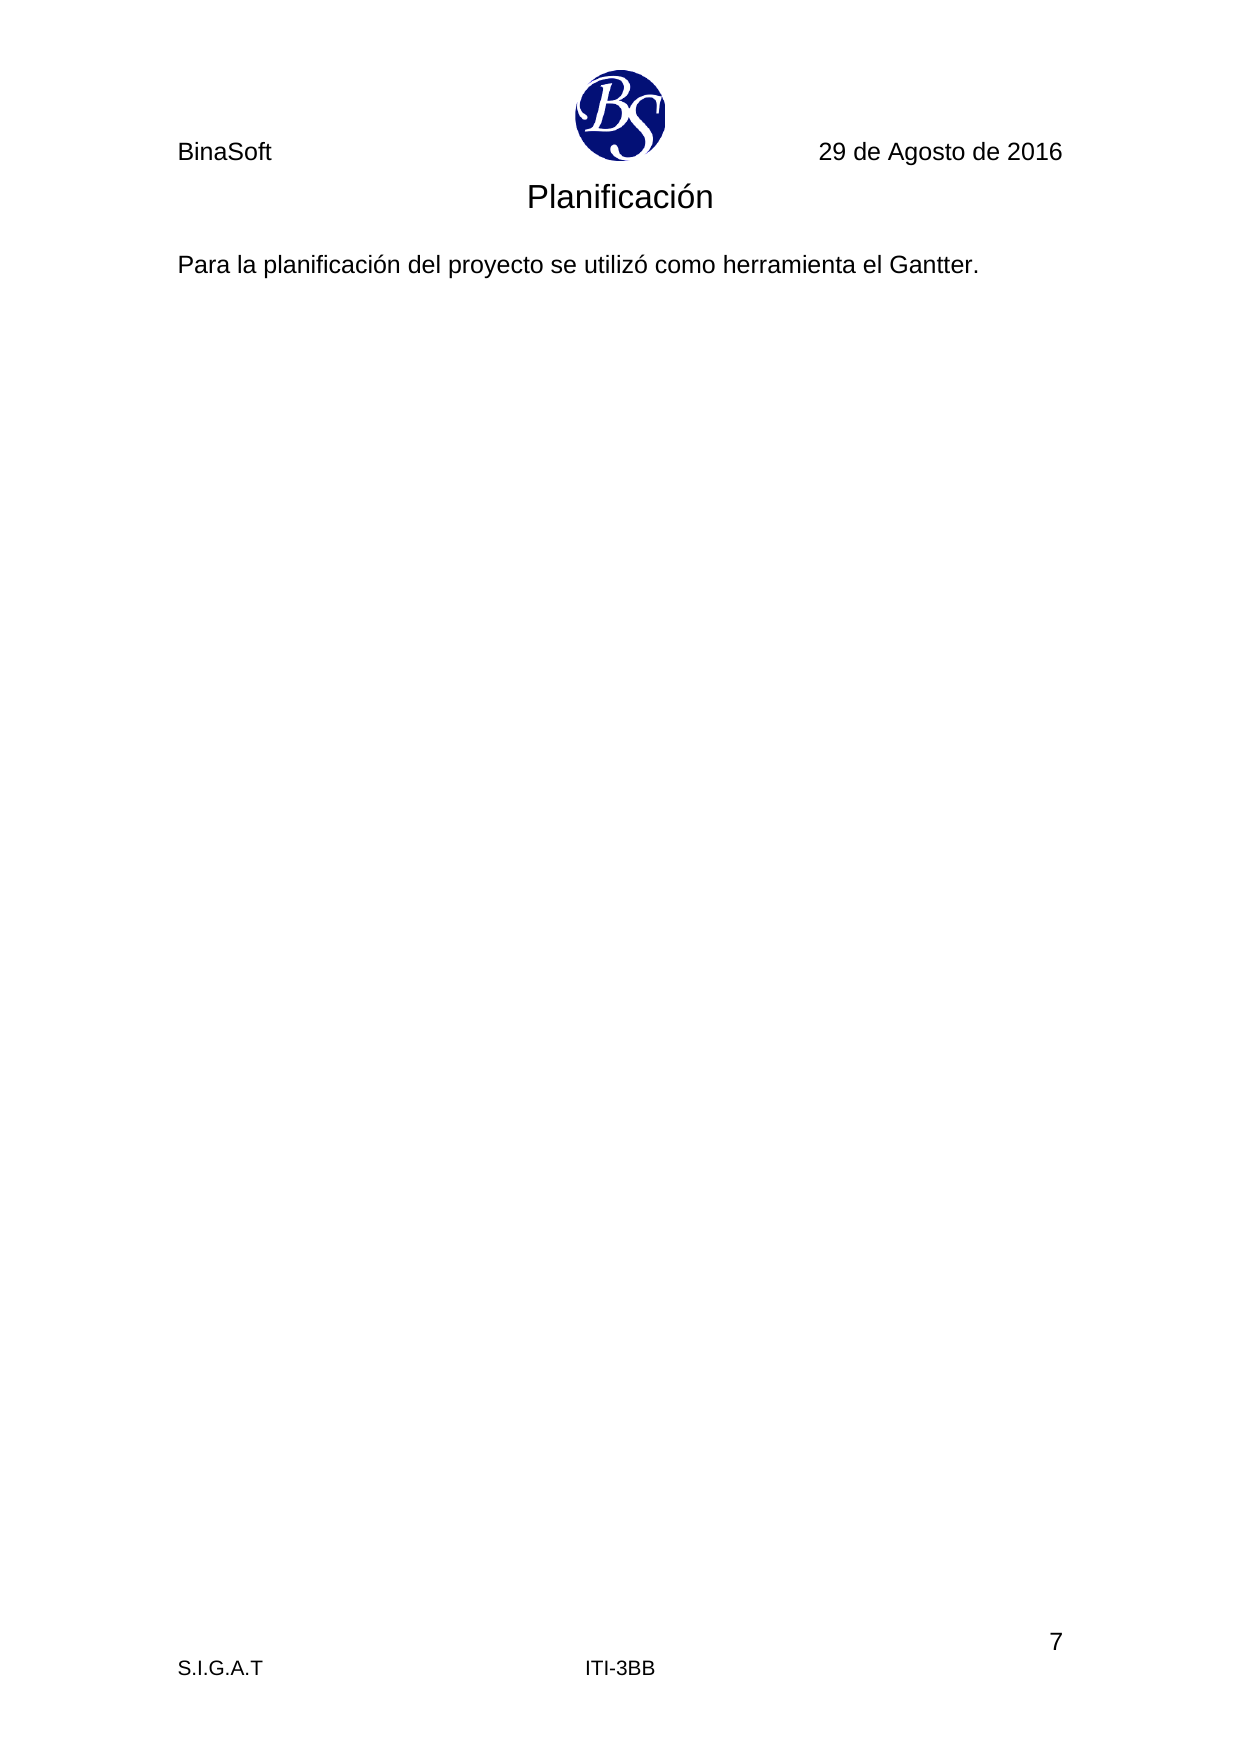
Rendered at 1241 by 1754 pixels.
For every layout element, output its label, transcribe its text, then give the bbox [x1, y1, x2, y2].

subtitle Planificación [177, 177, 1063, 216]
picture [575, 70, 665, 161]
text Para la planificación del proyecto se utilizó como herramienta el Gantter. [177, 250, 1063, 279]
